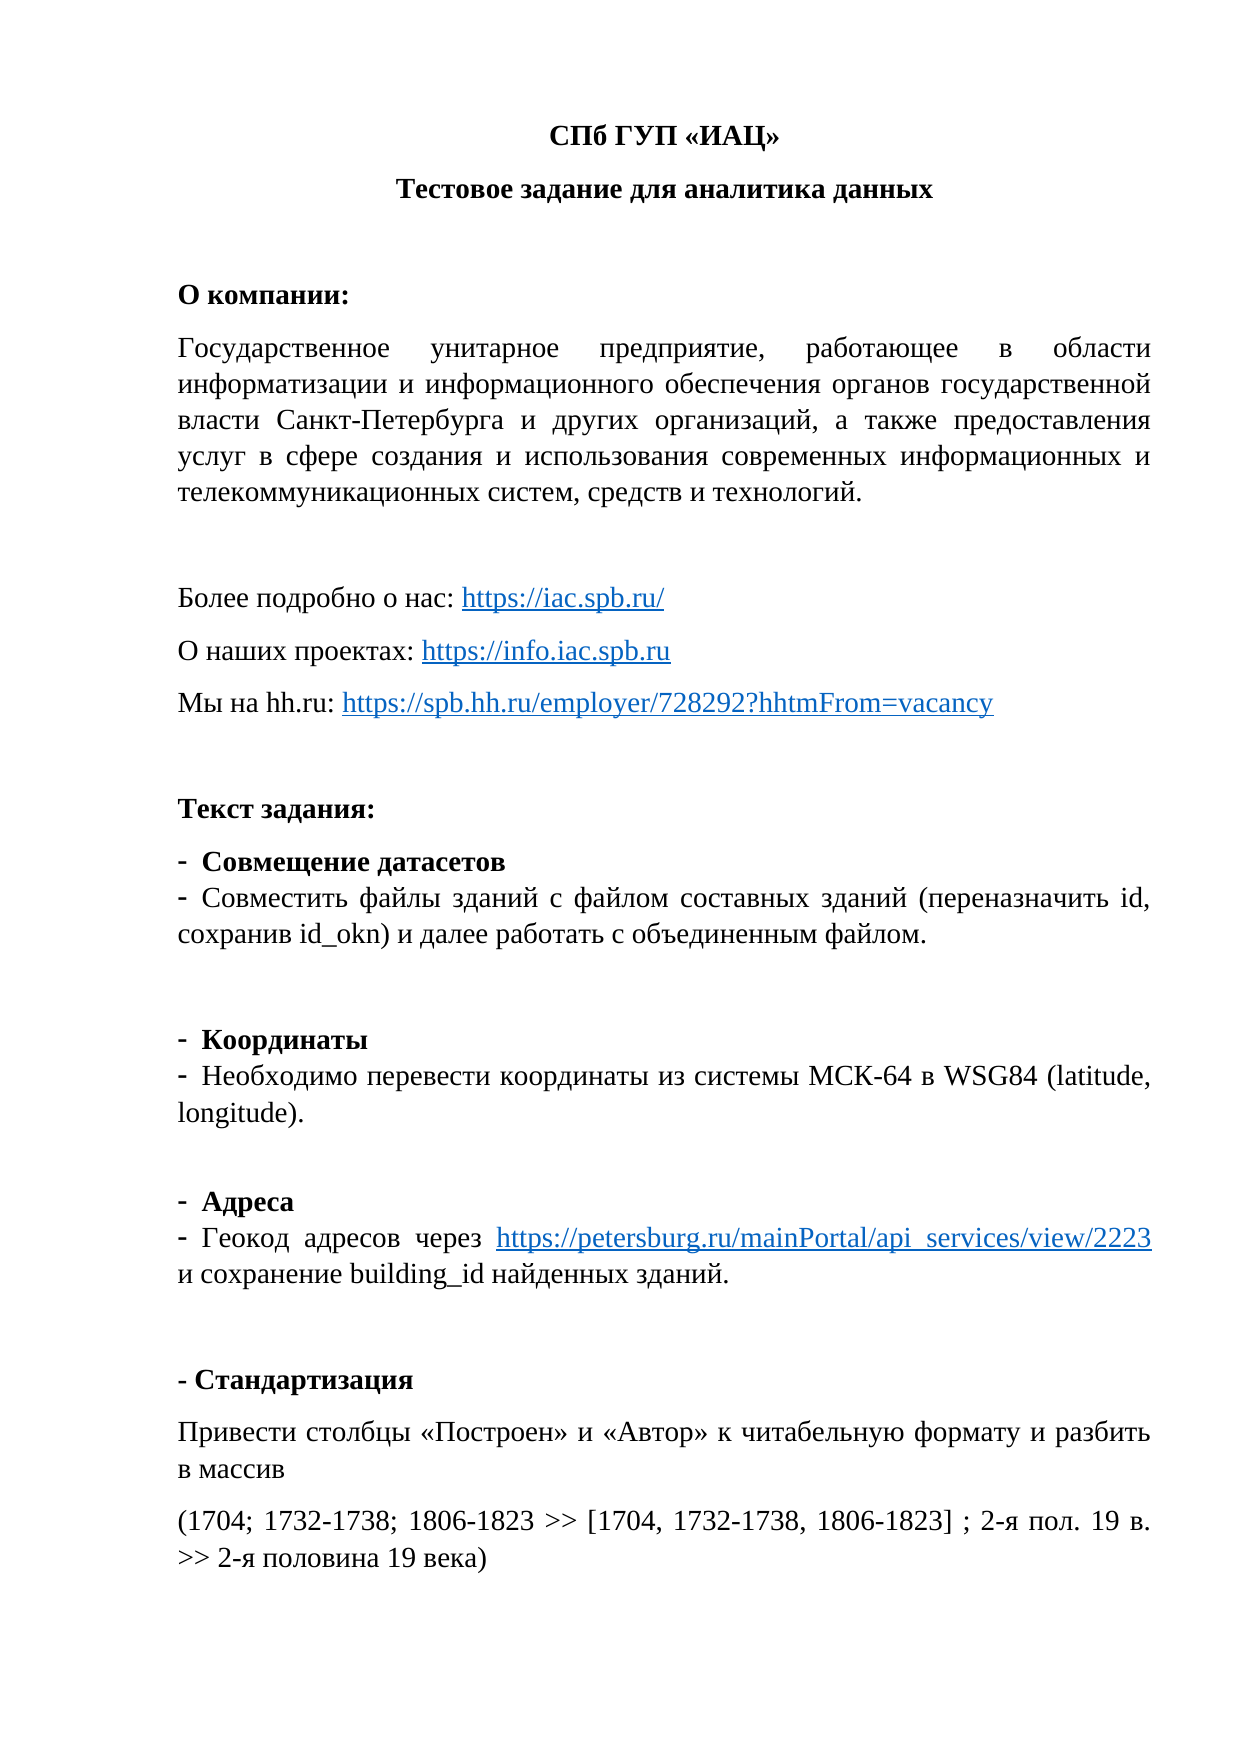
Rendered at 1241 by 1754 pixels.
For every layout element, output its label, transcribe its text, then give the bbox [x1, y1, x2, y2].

list Необходимо перевести координаты из системы МСК-64 в WSG84 (latitude, longitude). [177, 1058, 1152, 1128]
text О наших проектах: https://info.iac.spb.ru [177, 633, 1152, 666]
text (1704; 1732-1738; 1806-1823 >> [1704, 1732-1738, 1806-1823] ; 2-я пол. 19 в. >> 2-я половина 19 века) [177, 1487, 1152, 1557]
list Совмещение датасетов [177, 844, 1152, 878]
text СПб ГУП «ИАЦ» [177, 118, 1152, 152]
list Совместить файлы зданий с файлом составных зданий (переназначить id, сохранив id_okn) и далее работать с объединенным файлом. [177, 880, 1152, 950]
text Мы на hh.ru: https://spb.hh.ru/employer/728292?hhtmFrom=vacancy [177, 686, 1152, 719]
text Тестовое задание для аналитика данных [177, 171, 1152, 205]
text Более подробно о нас: https://iac.spb.ru/ [177, 580, 1152, 613]
text Государственное унитарное предприятие, работающее в области информатизации и информационного обеспечения органов государственной власти Санкт-Петербурга и других организаций, а также предоставления услуг в сфере создания и использования современных информационных и телекоммуникационных систем, средств и технологий. [177, 330, 1152, 508]
list Геокод адресов через https://petersburg.ru/mainPortal/api_services/view/2223 и сохранение building_id найденных зданий. [177, 1203, 1152, 1273]
text О компании: [177, 277, 1152, 311]
list Адреса [177, 1167, 1152, 1201]
text Привести столбцы «Построен» и «Автор» к читабельную формату и разбить в массив [177, 1398, 1152, 1468]
text Текст задания: [177, 791, 1152, 825]
text - Стандартизация [177, 1345, 1152, 1379]
list Координаты [177, 1022, 1152, 1056]
